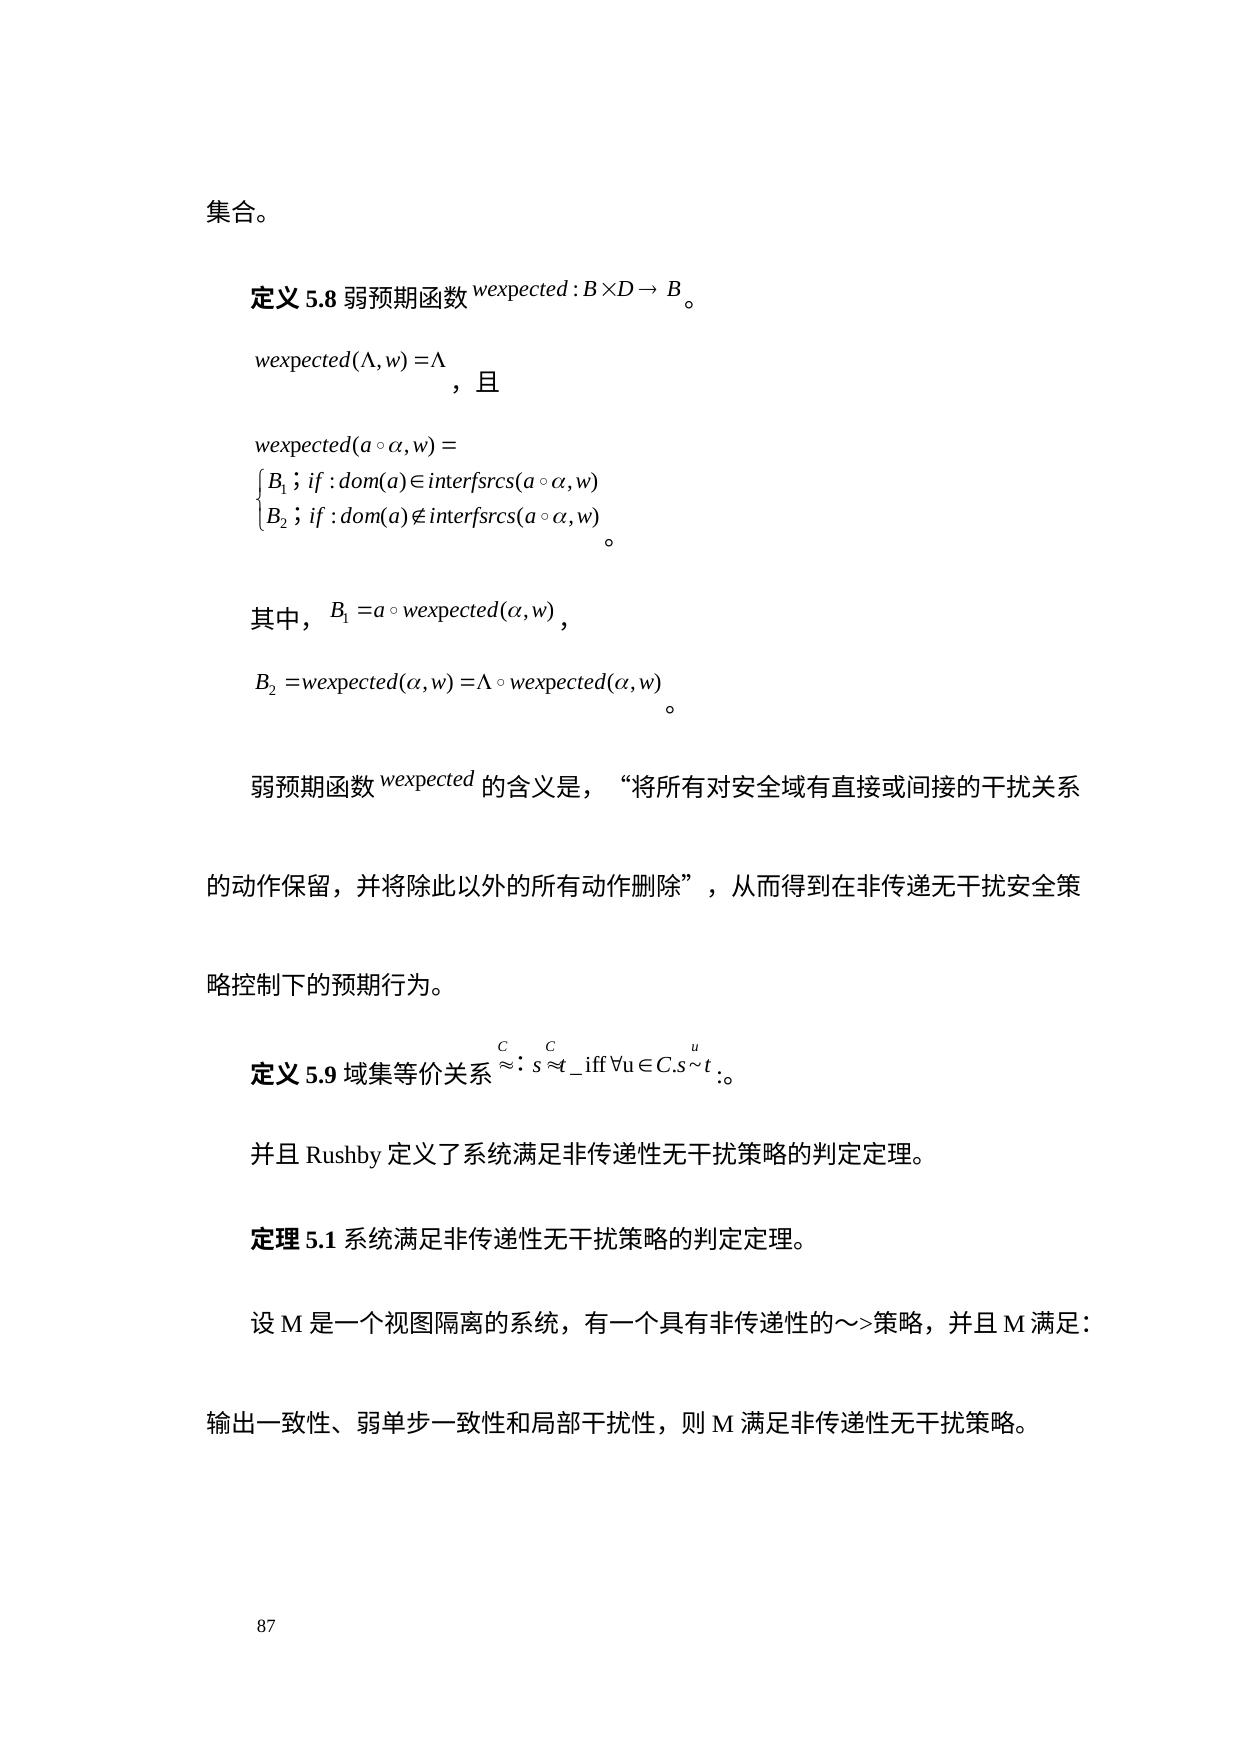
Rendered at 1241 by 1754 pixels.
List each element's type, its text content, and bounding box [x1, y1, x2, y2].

text ，且 [207, 346, 1093, 413]
text 。 [207, 431, 1093, 564]
text 其中，， [207, 582, 1093, 648]
text 定义5.9 域集等价关系:。 [207, 1035, 1093, 1102]
text 定义5.8 弱预期函数。 [207, 262, 1093, 328]
text 弱预期函数的含义是，“将所有对安全域有直接或间接的干扰关系的动作保留，并将除此以外的所有动作删除”，从而得到在非传递无干扰安全策略控制下的预期行为。 [207, 751, 1093, 1017]
text 定理5.1 系统满足非传递性无干扰策略的判定定理。 [207, 1204, 1093, 1271]
text 。 [207, 667, 1093, 733]
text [207, 177, 1093, 244]
text 并且Rushby定义了系统满足非传递性无干扰策略的判定定理。 [207, 1120, 1093, 1186]
text 设M 是一个视图隔离的系统，有一个具有非传递性的～>策略，并且M满足：输出一致性、弱单步一致性和局部干扰性，则M 满足非传递性无干扰策略。 [207, 1289, 1093, 1455]
